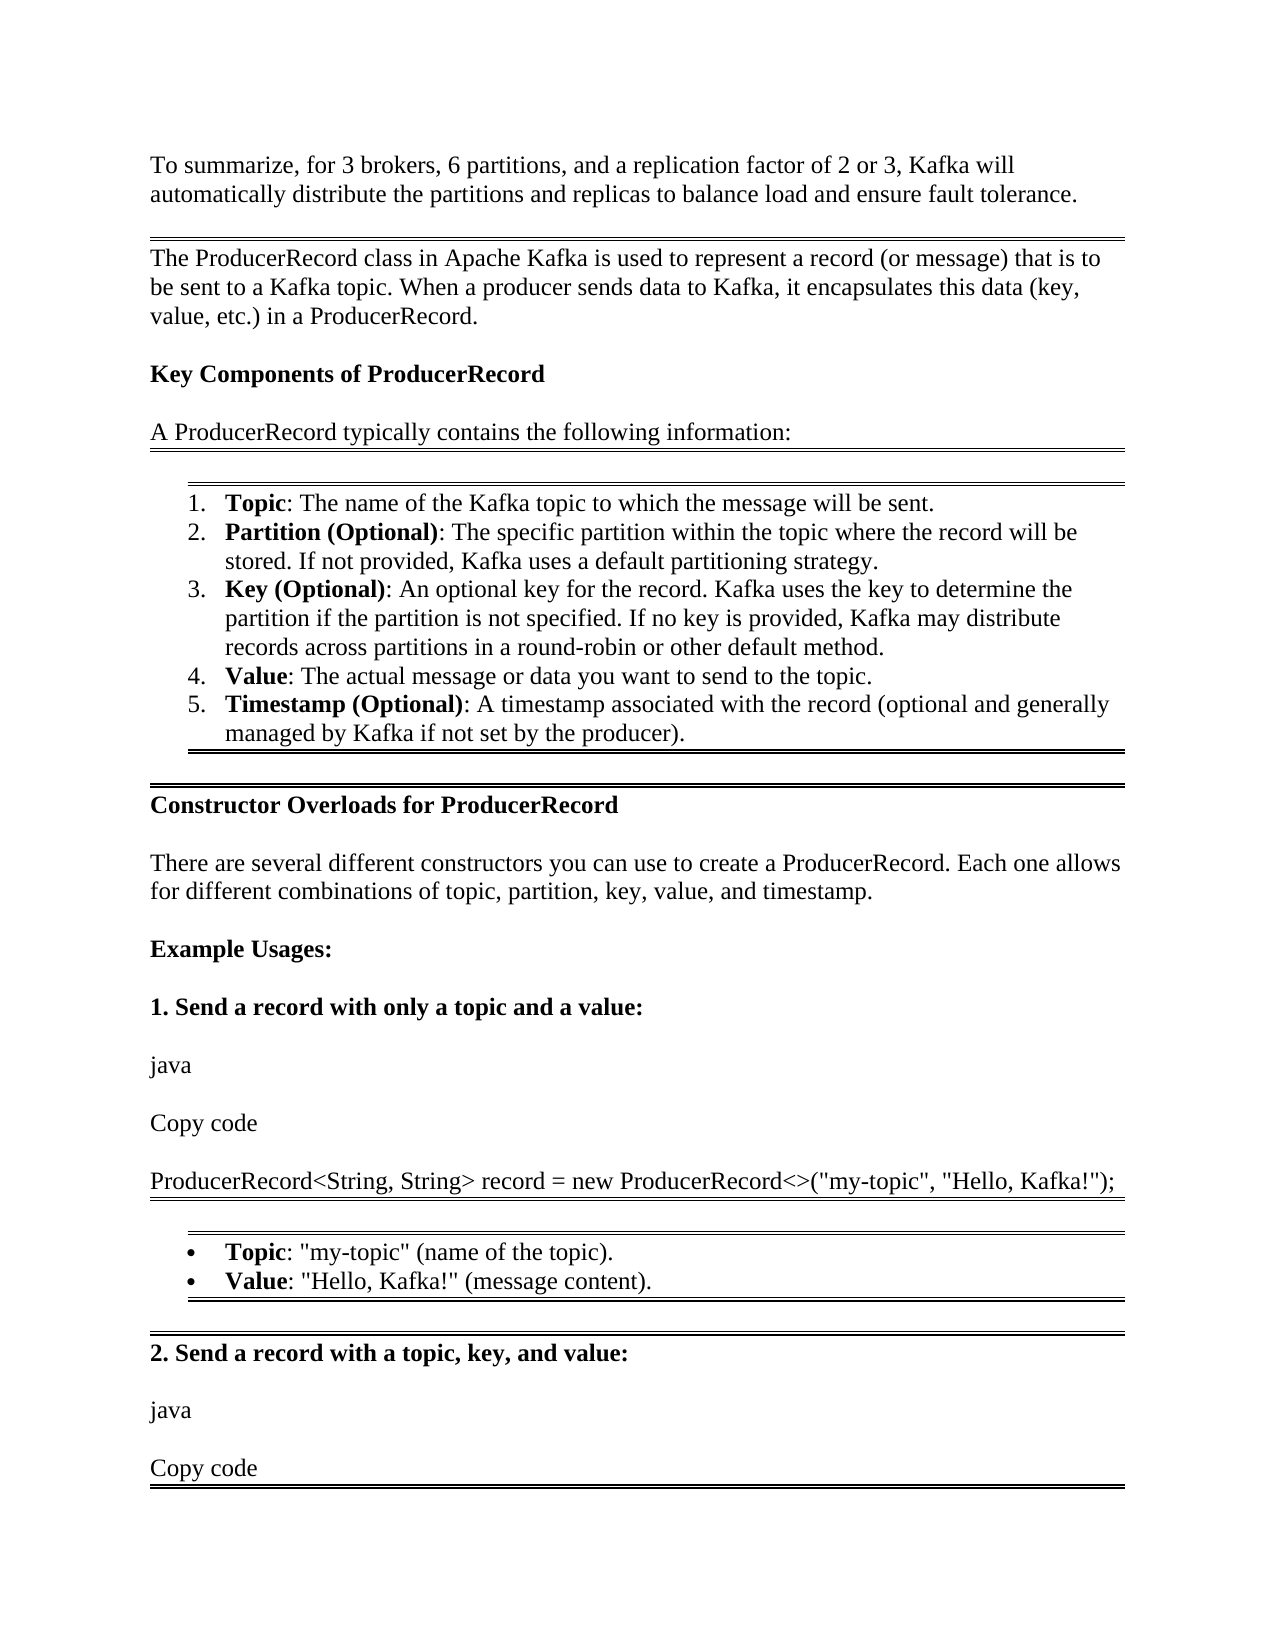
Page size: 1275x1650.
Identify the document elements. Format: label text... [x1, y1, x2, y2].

list Value: The actual message or data you want to send to the topic. [187, 654, 1125, 683]
text java [150, 1043, 1125, 1079]
list Partition (Optional): The specific partition within the topic where the record will be stored. If not provided, Kafka uses a default partitioning strategy. [187, 510, 1125, 568]
list Topic: "my-topic" (name of the topic). [187, 1235, 1125, 1259]
text Constructor Overloads for ProducerRecord [150, 788, 1125, 818]
text The ProducerRecord class in Apache Kafka is used to represent a record (or message) that is to be sent to a Kafka topic. When a producer sends data to Kafka, it encapsulates this data (key, value, etc.) in a ProducerRecord. [150, 241, 1125, 330]
text Key Components of ProducerRecord [150, 352, 1125, 388]
text Copy code [150, 1447, 1125, 1484]
text 2. Send a record with a topic, key, and value: [150, 1336, 1125, 1366]
list Timestamp (Optional): A timestamp associated with the record (optional and generally managed by Kafka if not set by the producer). [187, 683, 1125, 754]
text A ProducerRecord typically contains the following information: [150, 410, 1125, 448]
text ProducerRecord<String, String> record = new ProducerRecord<>("my-topic", "Hello, Kafka!"); [150, 1159, 1125, 1197]
text java [150, 1389, 1125, 1424]
text 1. Send a record with only a topic and a value: [150, 985, 1125, 1021]
text Copy code [150, 1101, 1125, 1137]
text Example Usages: [150, 927, 1125, 963]
list Topic: The name of the Kafka topic to which the message will be sent. [187, 486, 1125, 510]
text To summarize, for 3 brokers, 6 partitions, and a replication factor of 2 or 3, Kafka will automatically distribute the partitions and replicas to balance load and ensure fault tolerance. [150, 150, 1125, 207]
list Key (Optional): An optional key for the record. Kafka uses the key to determine the partition if the partition is not specified. If no key is provided, Kafka may distribute records across partitions in a round-robin or other default method. [187, 568, 1125, 654]
list Value: "Hello, Kafka!" (message content). [187, 1259, 1125, 1302]
text There are several different constructors you can use to create a ProducerRecord. Each one allows for different combinations of topic, partition, key, value, and timestamp. [150, 841, 1125, 905]
